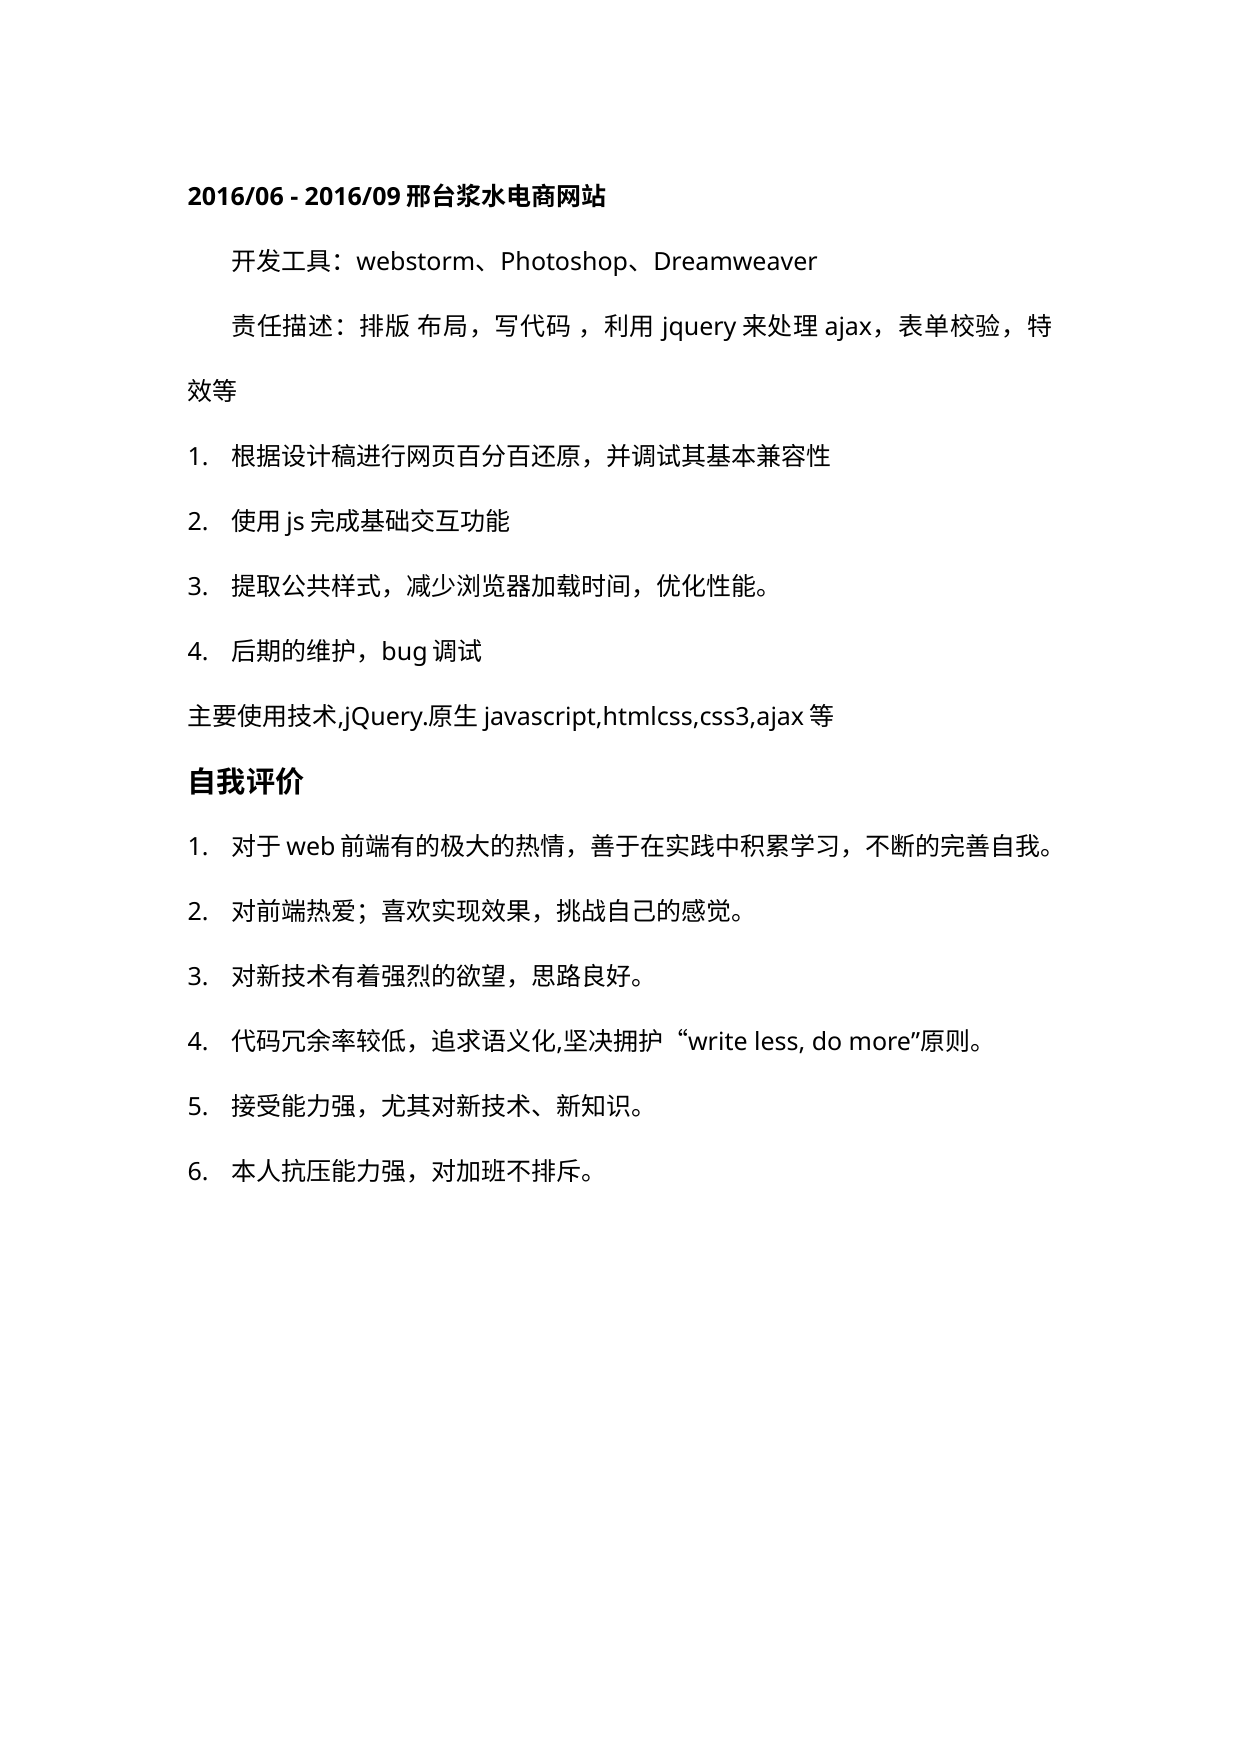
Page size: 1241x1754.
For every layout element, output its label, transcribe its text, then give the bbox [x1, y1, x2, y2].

list 本人抗压能力强，对加班不排斥。 [187, 1137, 1053, 1202]
list 使用js完成基础交互功能 [187, 487, 1053, 552]
list 代码冗余率较低，追求语义化,坚决拥护“write less, do more”原则。 [187, 1007, 1053, 1072]
text 主要使用技术,jQuery.原生javascript,htmlcss,css3,ajax等 [187, 682, 1053, 747]
list 对新技术有着强烈的欲望，思路良好。 [187, 942, 1053, 1007]
list 对于web前端有的极大的热情，善于在实践中积累学习，不断的完善自我。 [187, 812, 1053, 877]
text 2016/06 - 2016/09 邢台浆水电商网站 [187, 162, 1053, 227]
text 开发工具：webstorm、Photoshop、Dreamweaver [187, 227, 1053, 292]
list 提取公共样式，减少浏览器加载时间，优化性能。 [187, 552, 1053, 617]
list 对前端热爱；喜欢实现效果，挑战自己的感觉。 [187, 877, 1053, 942]
list 接受能力强，尤其对新技术、新知识。 [187, 1072, 1053, 1137]
list 根据设计稿进行网页百分百还原，并调试其基本兼容性 [187, 422, 1053, 487]
text 责任描述：排版 布局，写代码 ，利用jquery来处理ajax，表单校验，特效等 [187, 292, 1053, 422]
text 自我评价 [187, 747, 1053, 812]
list 后期的维护，bug调试 [187, 617, 1053, 682]
